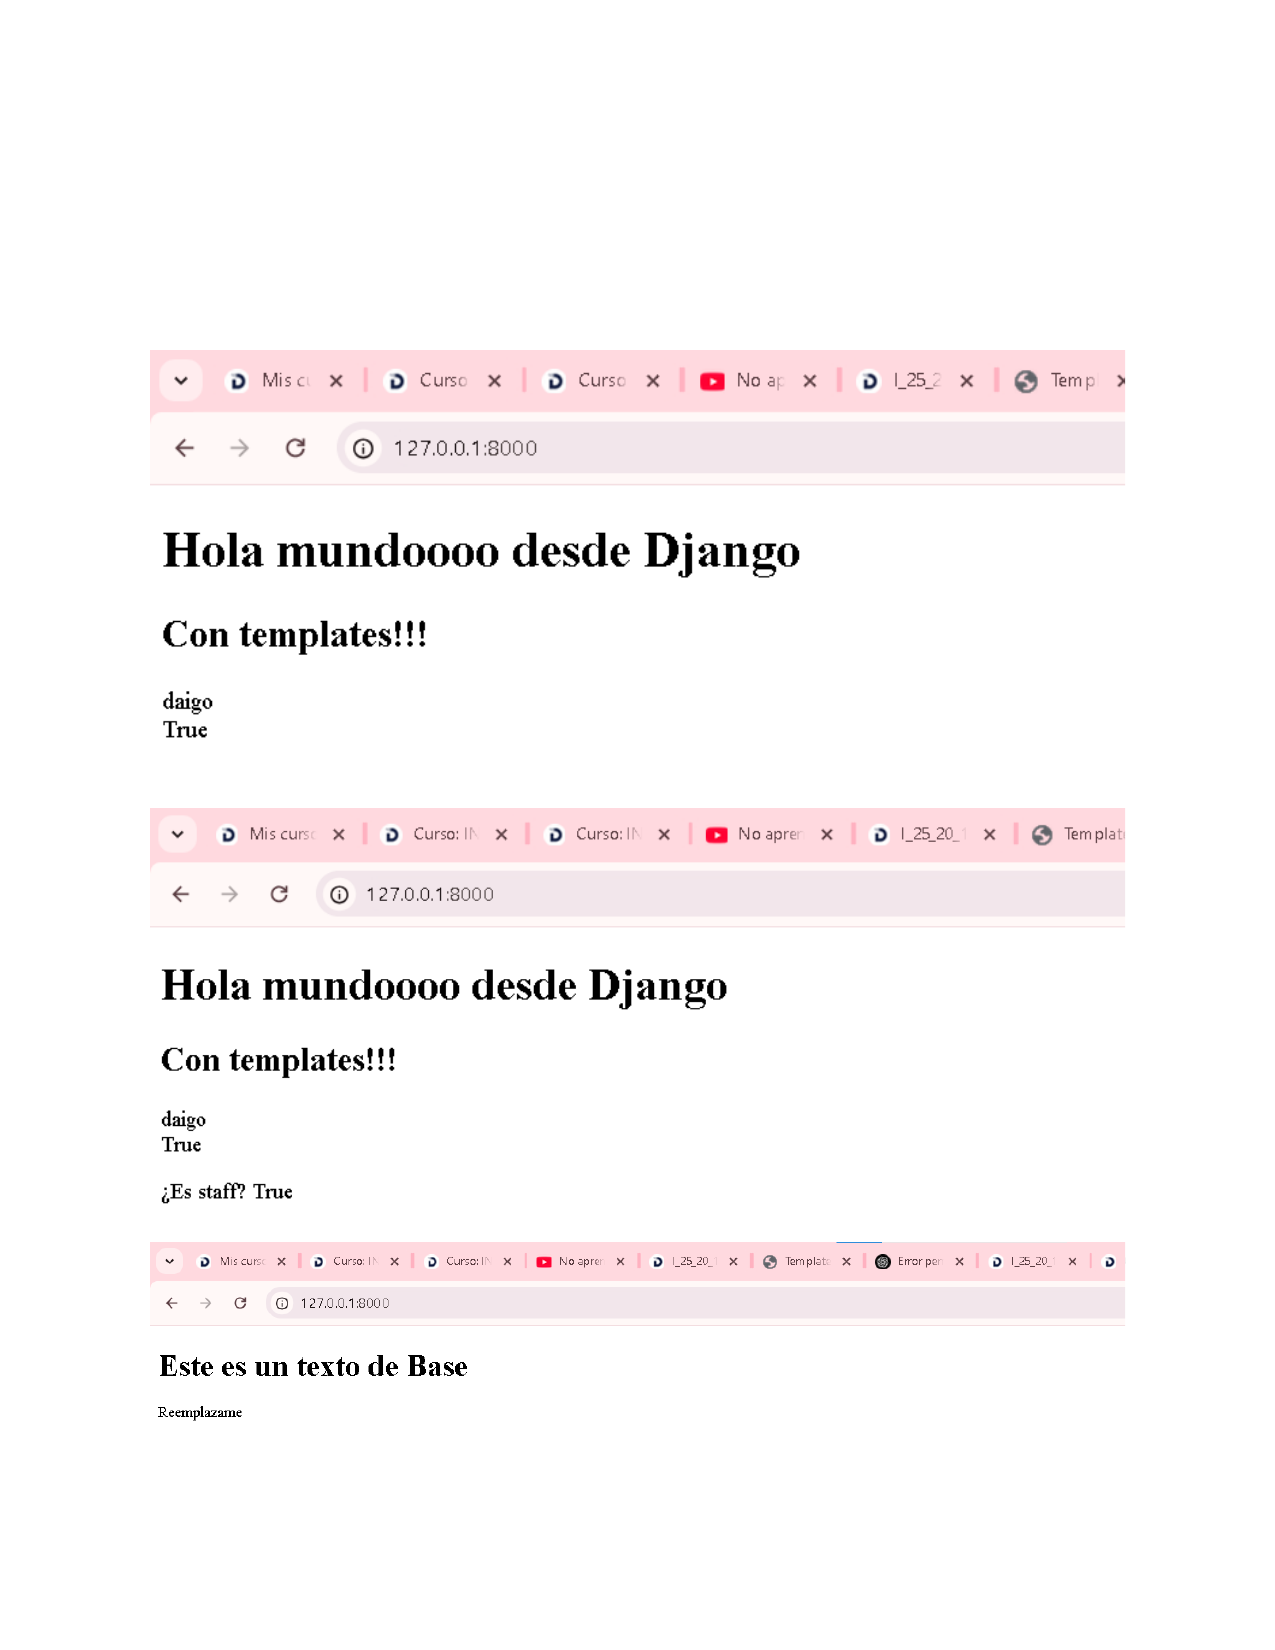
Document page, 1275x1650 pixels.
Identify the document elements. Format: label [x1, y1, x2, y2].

picture [150, 350, 1125, 1212]
picture [150, 1242, 1125, 1483]
